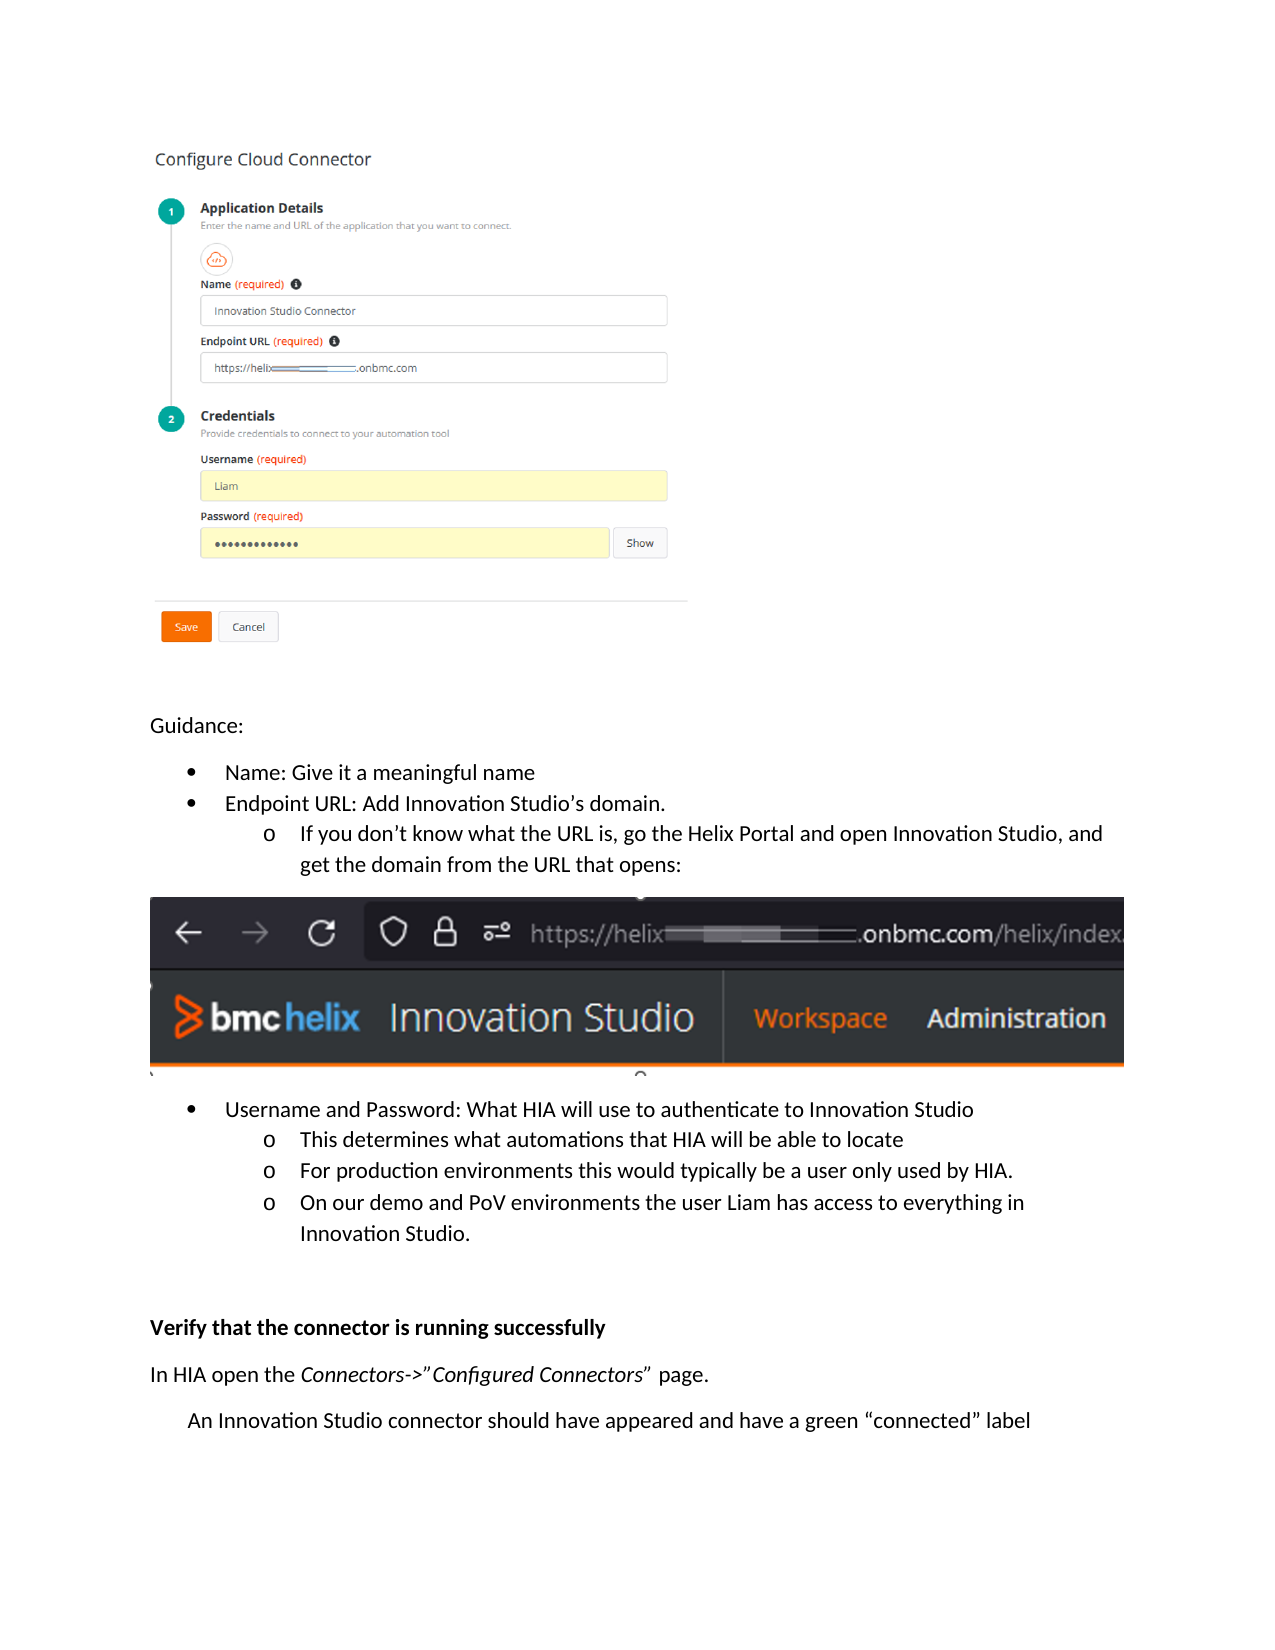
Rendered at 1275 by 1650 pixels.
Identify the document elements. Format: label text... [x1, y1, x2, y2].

list For production environments this would typically be a user only used by HIA. [262, 1156, 1125, 1186]
text An Innovation Studio connector should have appeared and have a green “connected” label [187, 1407, 1125, 1435]
picture [150, 150, 688, 646]
picture [150, 897, 1124, 1076]
list This determines what automations that HIA will be able to locate [262, 1125, 1125, 1154]
text Verify that the connector is running successfully [150, 1313, 1125, 1341]
text Guidance: [150, 712, 1125, 740]
list Username and Password: What HIA will use to authenticate to Innovation Studio [187, 1095, 1125, 1123]
list Endpoint URL: Add Innovation Studio’s domain. [187, 789, 1125, 817]
list On our demo and PoV environments the user Liam has access to everything in Innovation Studio. [262, 1188, 1125, 1247]
list If you don’t know what the URL is, go the Helix Portal and open Innovation Studio, and get the domain from the URL that opens: [262, 819, 1125, 878]
list Name: Give it a meaningful name [187, 758, 1125, 787]
text In HIA open the Connectors->”Configured Connectors” page. [150, 1360, 1125, 1388]
